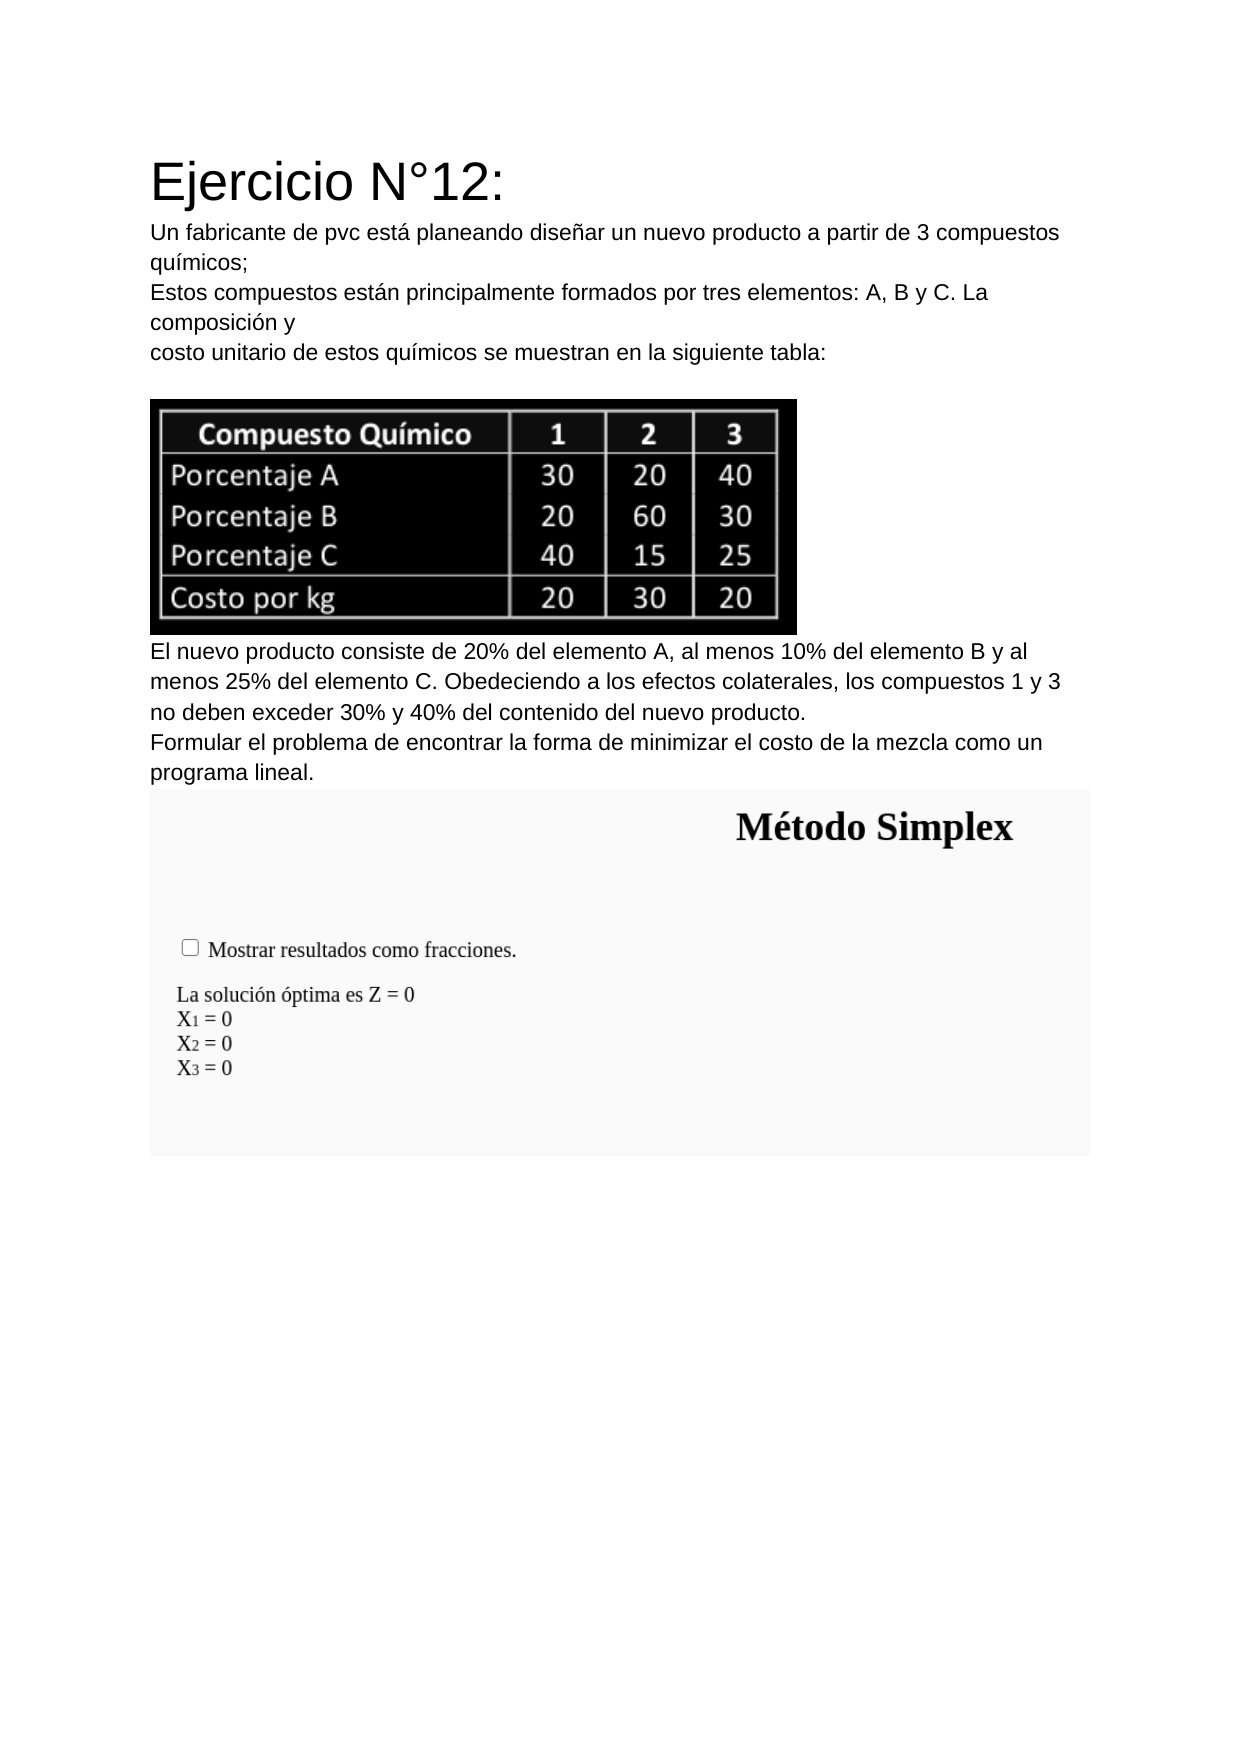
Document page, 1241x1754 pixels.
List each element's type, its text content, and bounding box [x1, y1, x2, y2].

text El nuevo producto consiste de 20% del elemento A, al menos 10% del elemento B y al menos 25% del elemento C. Obedeciendo a los efectos colaterales, los compuestos 1 y 3 no deben exceder 30% y 40% del contenido del nuevo producto. [150, 638, 1090, 725]
text Estos compuestos están principalmente formados por tres elementos: A, B y C. La composición y [150, 279, 1090, 336]
text Formular el problema de encontrar la forma de minimizar el costo de la mezcla como un programa lineal. [150, 729, 1090, 785]
picture [150, 789, 1091, 1156]
title Ejercicio N°12: [150, 150, 1090, 212]
text Un fabricante de pvc está planeando diseñar un nuevo producto a partir de 3 compuestos químicos; [150, 218, 1090, 275]
picture [150, 399, 797, 635]
text costo unitario de estos químicos se muestran en la siguiente tabla: [150, 339, 1090, 366]
